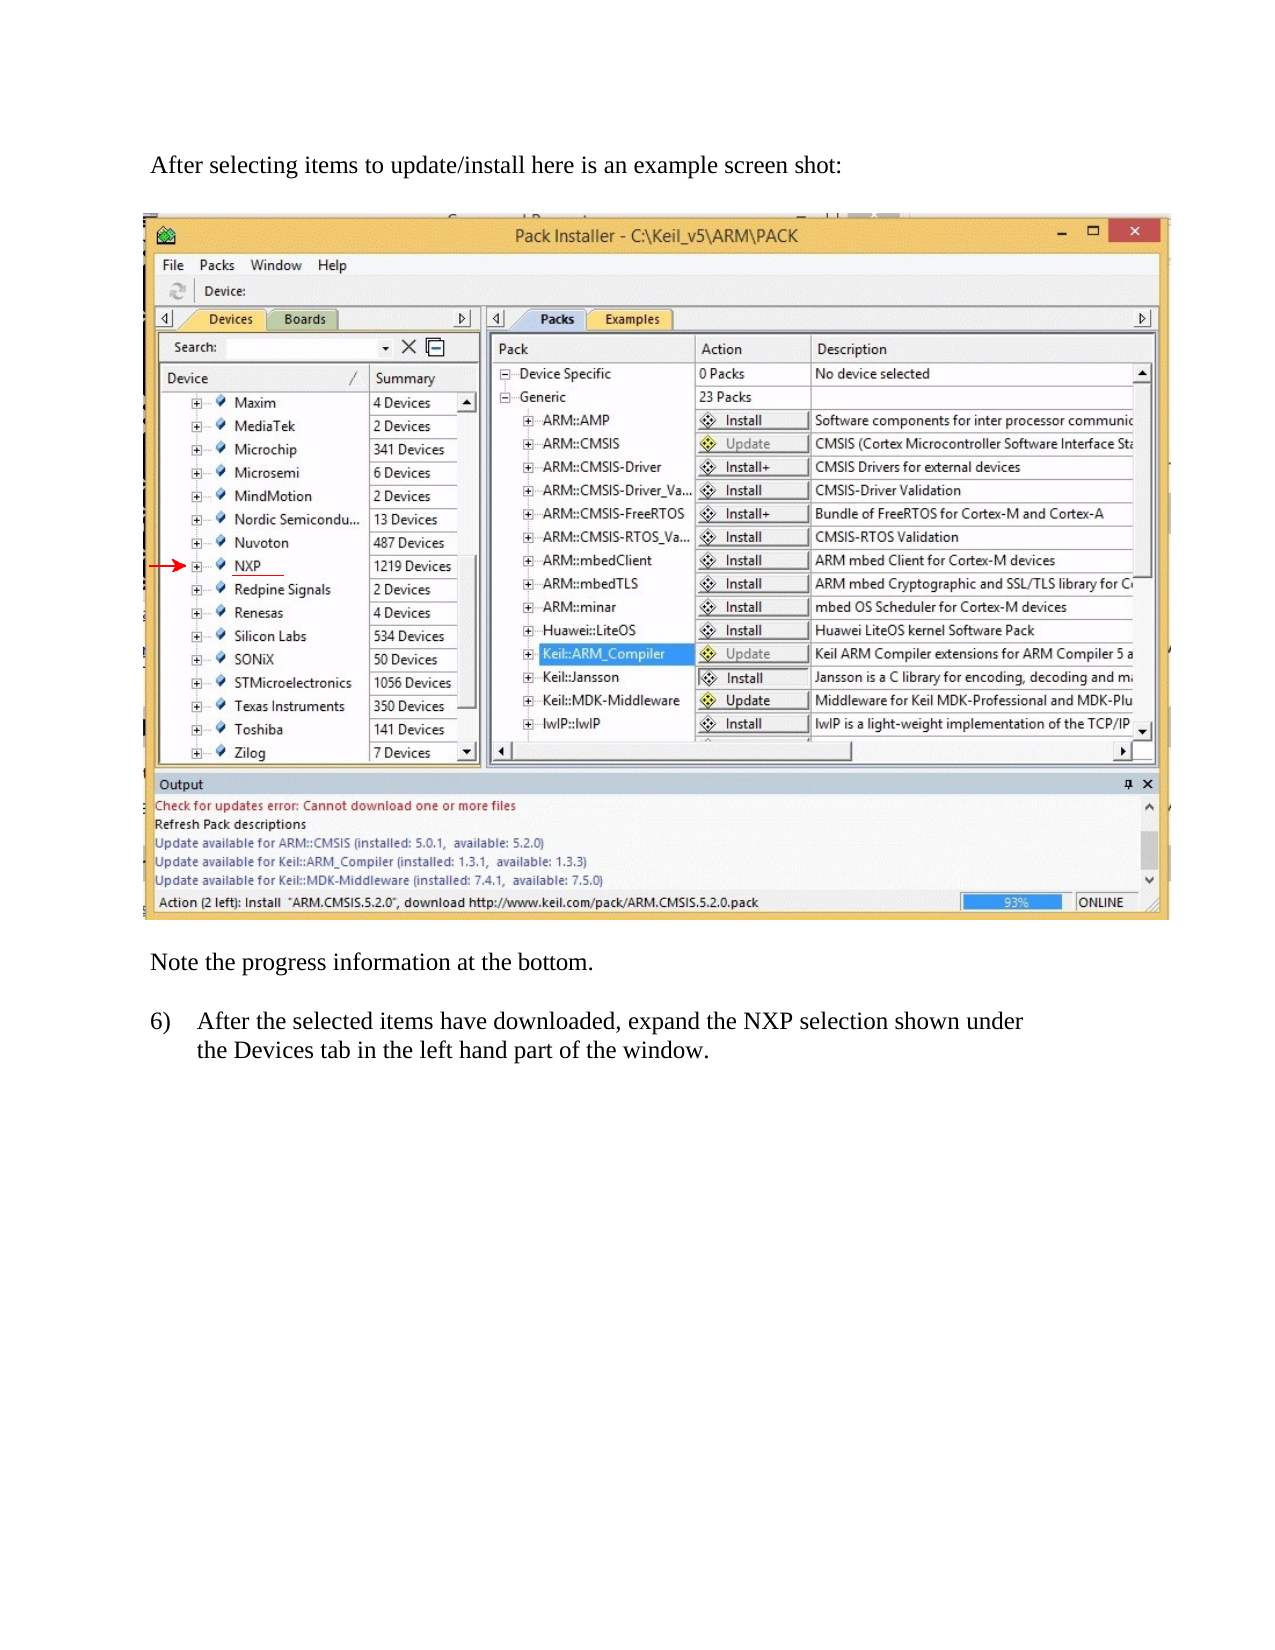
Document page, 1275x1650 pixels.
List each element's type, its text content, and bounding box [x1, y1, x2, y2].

list After the selected items have downloaded, expand the NXP selection shown under the Devices tab in the left hand part of the window. [150, 1006, 1058, 1064]
picture [143, 213, 1171, 920]
text After selecting items to update/install here is an example screen shot: [150, 150, 1187, 179]
